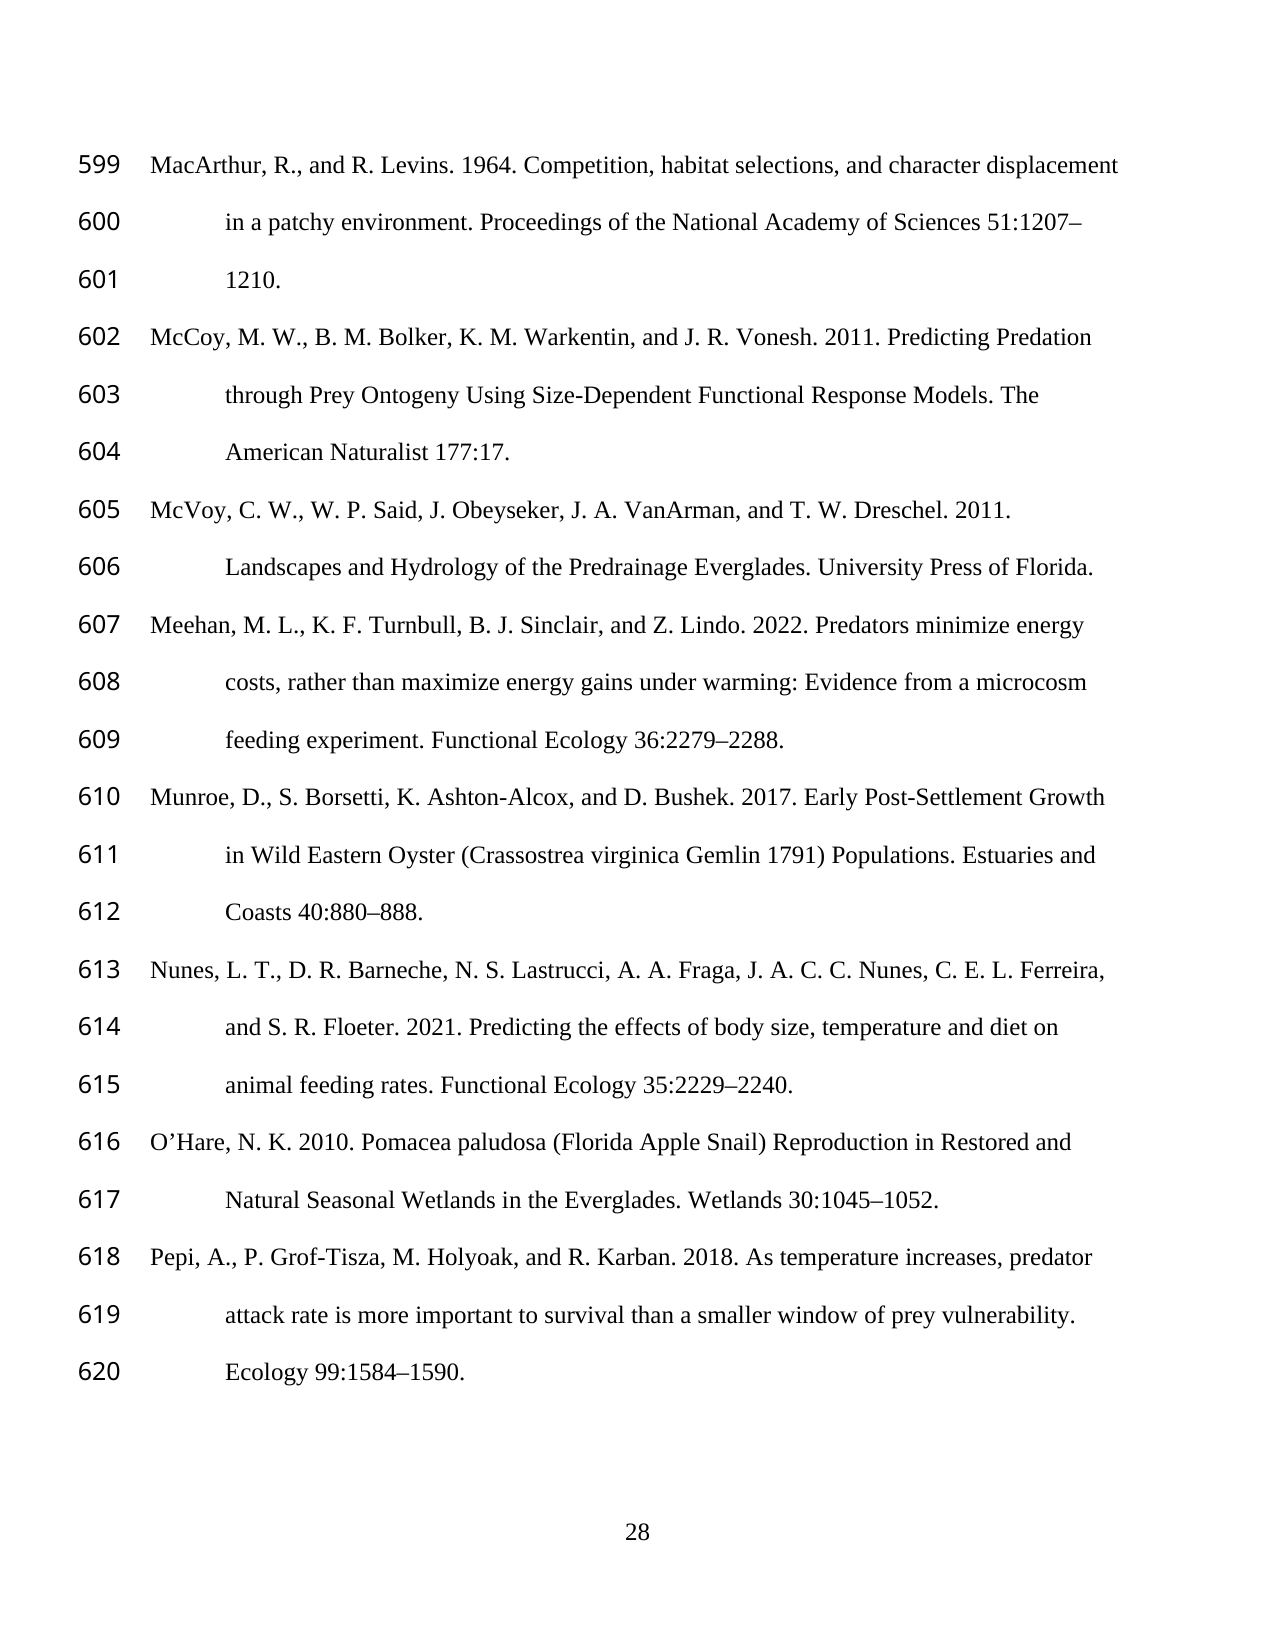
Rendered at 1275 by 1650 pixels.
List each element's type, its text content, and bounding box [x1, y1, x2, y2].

text Nunes, L. T., D. R. Barneche, N. S. Lastrucci, A. A. Fraga, J. A. C. C. Nunes, C. E. L. Ferreira, and S. R. Floeter. 2021. Predicting the effects of body size, temperature and diet on animal feeding rates. Functional Ecology 35:2229–2240. [150, 955, 1125, 1099]
text O’Hare, N. K. 2010. Pomacea paludosa (Florida Apple Snail) Reproduction in Restored and Natural Seasonal Wetlands in the Everglades. Wetlands 30:1045–1052. [150, 1127, 1125, 1214]
text Munroe, D., S. Borsetti, K. Ashton-Alcox, and D. Bushek. 2017. Early Post-Settlement Growth in Wild Eastern Oyster (Crassostrea virginica Gemlin 1791) Populations. Estuaries and Coasts 40:880–888. [150, 782, 1125, 926]
text McVoy, C. W., W. P. Said, J. Obeyseker, J. A. VanArman, and T. W. Dreschel. 2011. Landscapes and Hydrology of the Predrainage Everglades. University Press of Florida. [150, 495, 1125, 581]
text McCoy, M. W., B. M. Bolker, K. M. Warkentin, and J. R. Vonesh. 2011. Predicting Predation through Prey Ontogeny Using Size-Dependent Functional Response Models. The American Naturalist 177:17. [150, 322, 1125, 466]
text MacArthur, R., and R. Levins. 1964. Competition, habitat selections, and character displacement in a patchy environment. Proceedings of the National Academy of Sciences 51:1207–1210. [150, 150, 1125, 294]
text Meehan, M. L., K. F. Turnbull, B. J. Sinclair, and Z. Lindo. 2022. Predators minimize energy costs, rather than maximize energy gains under warming: Evidence from a microcosm feeding experiment. Functional Ecology 36:2279–2288. [150, 610, 1125, 754]
text Pepi, A., P. Grof-Tisza, M. Holyoak, and R. Karban. 2018. As temperature increases, predator attack rate is more important to survival than a smaller window of prey vulnerability. Ecology 99:1584–1590. [150, 1242, 1125, 1386]
